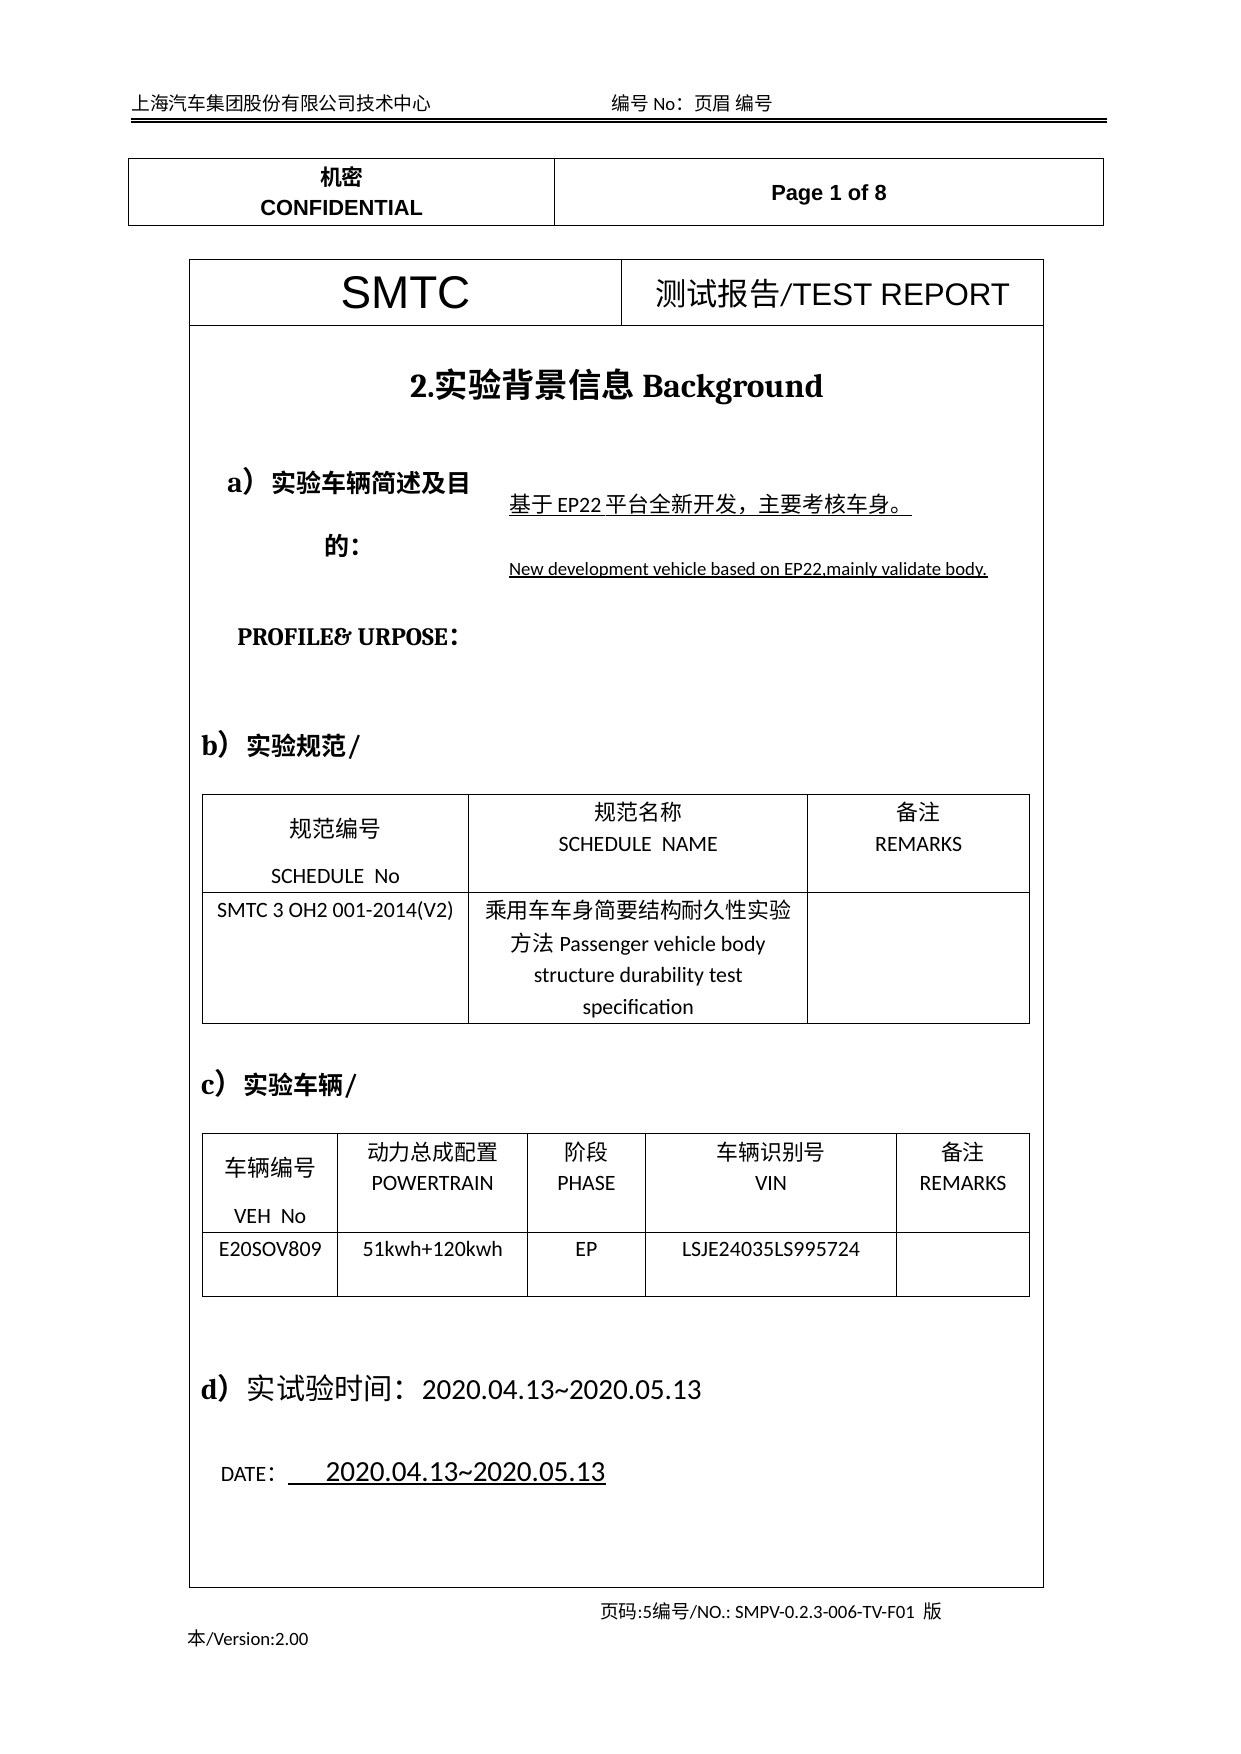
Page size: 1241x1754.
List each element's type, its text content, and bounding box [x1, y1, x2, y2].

table_header 测试报告/TEST REPORT [622, 260, 1043, 325]
table_cell Page 1 of 8 [555, 159, 1103, 225]
table_header SMTC [190, 260, 621, 325]
table_cell 机密 CONFIDENTIAL [129, 159, 554, 225]
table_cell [190, 326, 1043, 1587]
